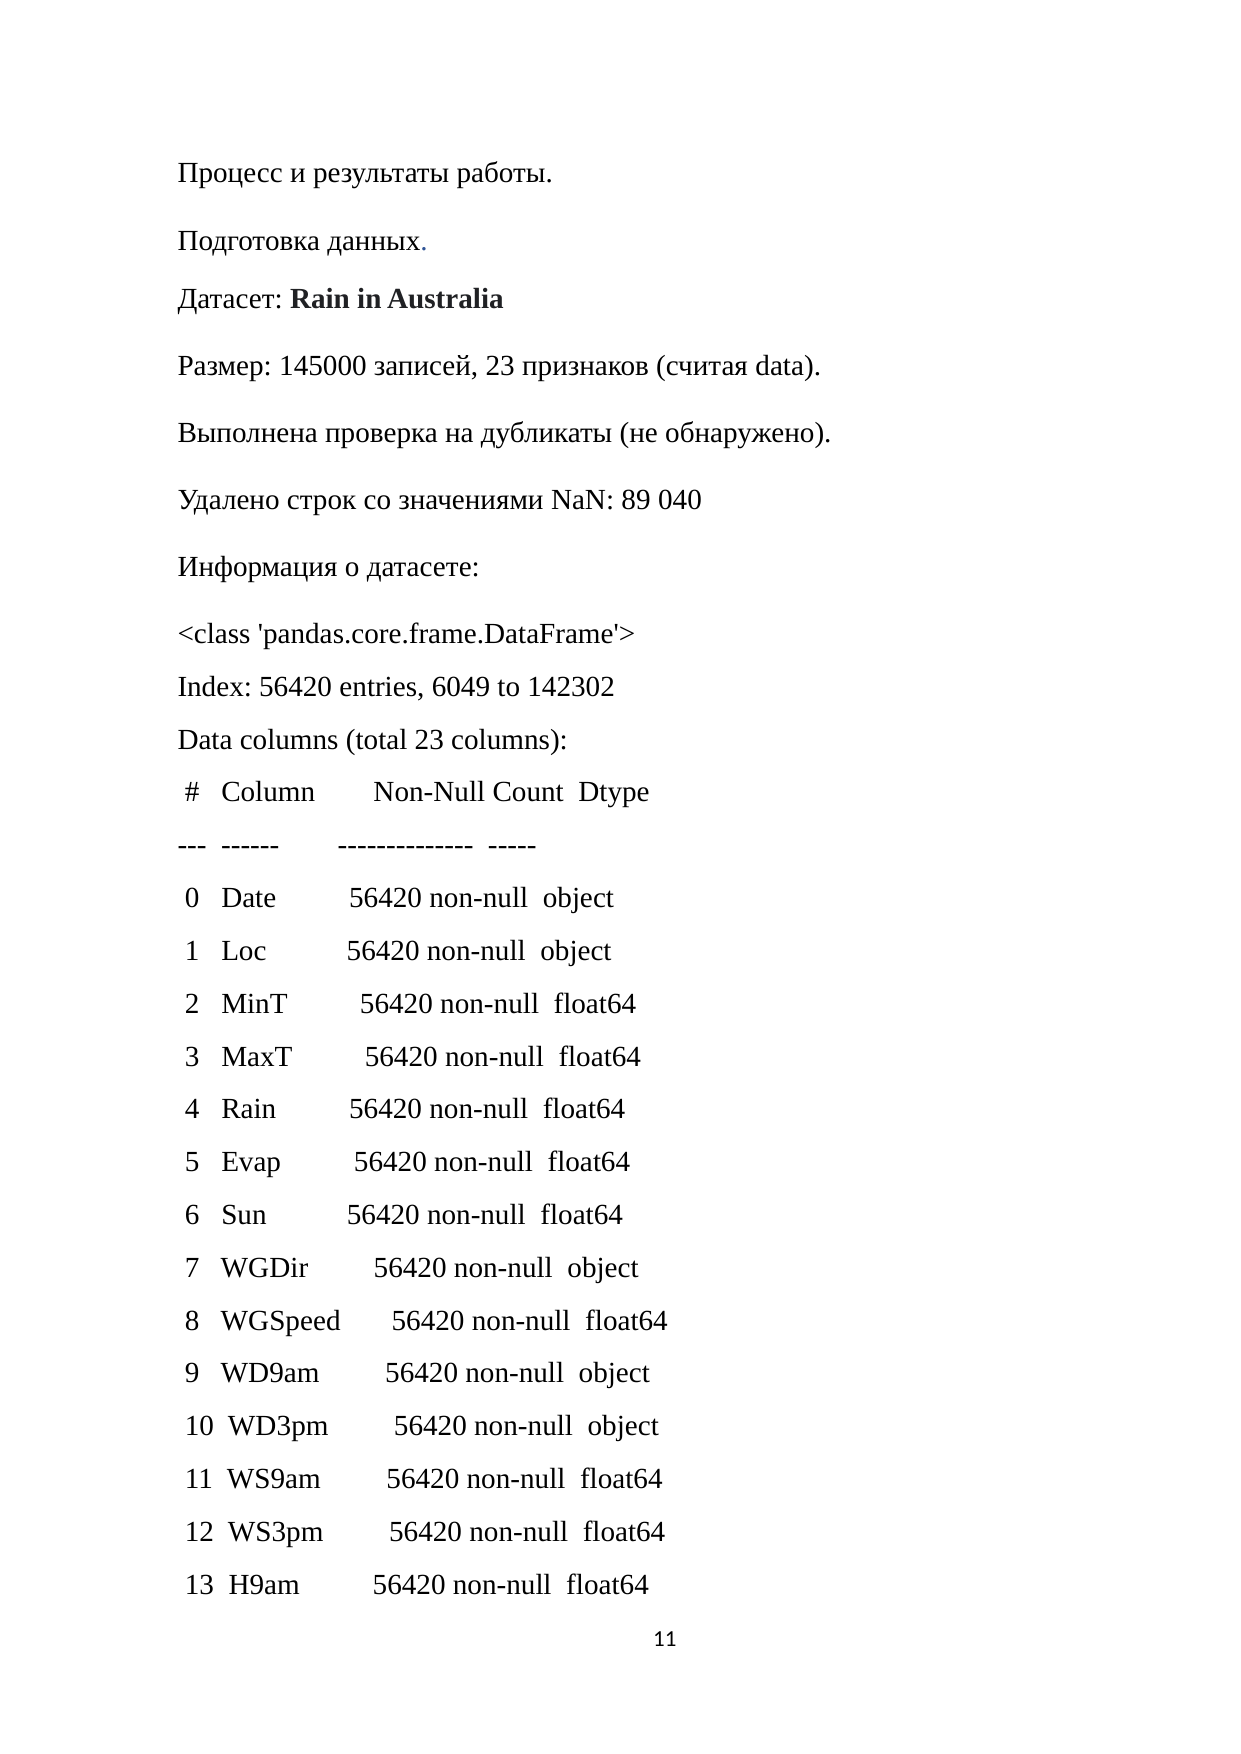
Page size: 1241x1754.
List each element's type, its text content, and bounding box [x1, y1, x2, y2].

text Размер: 145000 записей, 23 признаков (считая data). [177, 348, 1152, 382]
text Удалено строк со значениями NaN: 89 040 [177, 482, 1152, 516]
text 0 Date 56420 non-null object [177, 880, 1152, 914]
text Data columns (total 23 columns): [177, 722, 1152, 755]
subtitle Подготовка данных. [177, 223, 1152, 256]
text 11 WS9am 56420 non-null float64 [177, 1461, 1152, 1495]
text 2 MinT 56420 non-null float64 [177, 986, 1152, 1019]
text 1 Loc 56420 non-null object [177, 933, 1152, 967]
text Index: 56420 entries, 6049 to 142302 [177, 669, 1152, 702]
text 7 WGDir 56420 non-null object [177, 1250, 1152, 1283]
text 13 H9am 56420 non-null float64 [177, 1567, 1152, 1600]
text # Column Non-Null Count Dtype [177, 774, 1152, 808]
text 5 Evap 56420 non-null float64 [177, 1144, 1152, 1178]
text 9 WD9am 56420 non-null object [177, 1356, 1152, 1389]
text Выполнена проверка на дубликаты (не обнаружено). [177, 415, 1152, 449]
text 8 WGSpeed 56420 non-null float64 [177, 1303, 1152, 1336]
text 6 Sun 56420 non-null float64 [177, 1197, 1152, 1231]
text --- ------ -------------- ----- [177, 827, 1152, 861]
text <class 'pandas.core.frame.DataFrame'> [177, 616, 1152, 650]
text 12 WS3pm 56420 non-null float64 [177, 1514, 1152, 1547]
text Информация о датасете: [177, 549, 1152, 583]
text 3 MaxT 56420 non-null float64 [177, 1039, 1152, 1072]
text 10 WD3pm 56420 non-null object [177, 1408, 1152, 1442]
text Датасет: Rain in Australia [177, 281, 1152, 315]
subtitle Процесс и результаты работы. [177, 156, 1152, 189]
text 4 Rain 56420 non-null float64 [177, 1091, 1152, 1125]
